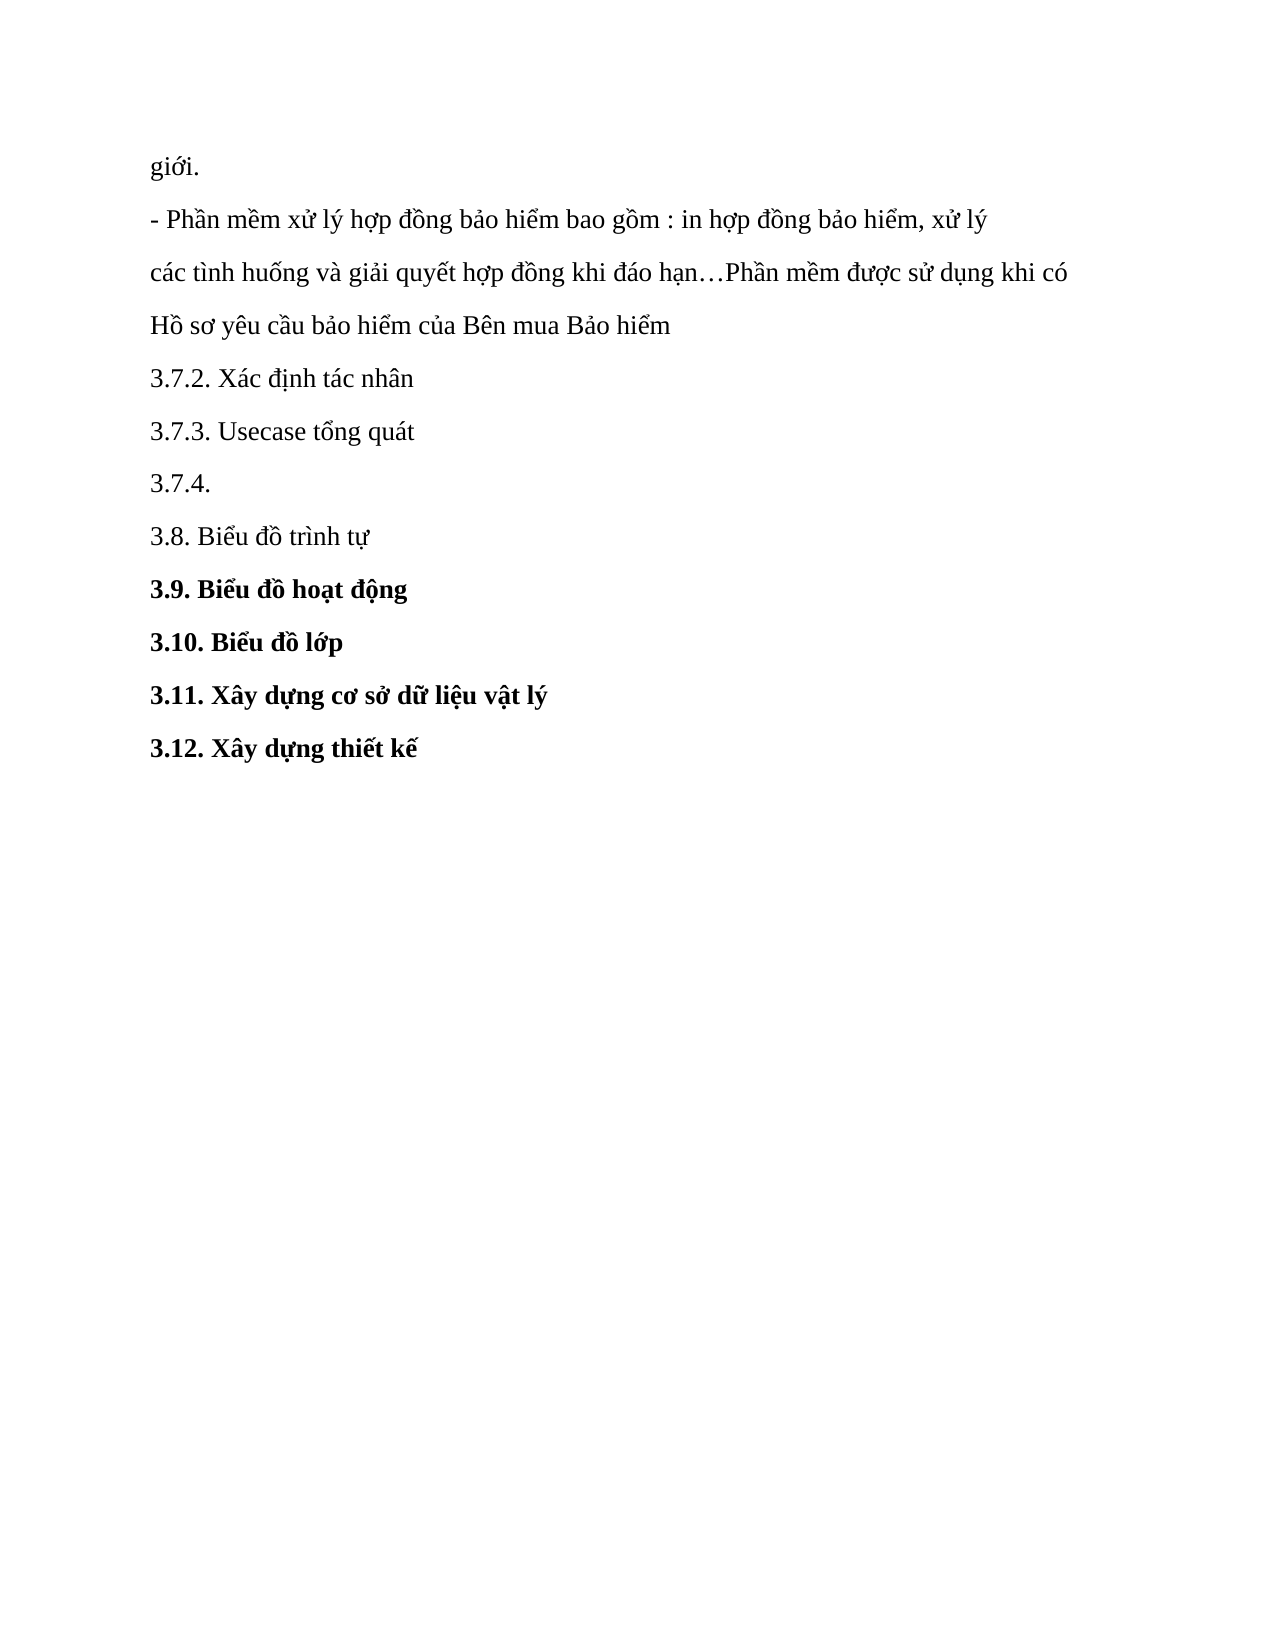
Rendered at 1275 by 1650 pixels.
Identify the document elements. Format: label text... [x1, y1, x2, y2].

text 3.8. Biểu đồ trình tự [150, 520, 1125, 552]
text 3.7.2. Xác định tác nhân [150, 362, 1125, 393]
text Hồ sơ yêu cầu bảo hiểm của Bên mua Bảo hiểm [150, 309, 1125, 340]
text 3.7.3. Usecase tổng quát [150, 414, 1125, 446]
text - Phần mềm xử lý hợp đồng bảo hiểm bao gồm : in hợp đồng bảo hiểm, xử lý [150, 203, 1125, 234]
text 3.9. Biểu đồ hoạt động [150, 573, 1125, 604]
text giới. [150, 150, 1125, 181]
text 3.11. Xây dựng cơ sở dữ liệu vật lý [150, 679, 1125, 710]
text 3.7.4. [150, 467, 1125, 499]
text 3.12. Xây dựng thiết kế [150, 732, 1125, 763]
text 3.10. Biểu đồ lớp [150, 626, 1125, 657]
text các tình huống và giải quyết hợp đồng khi đáo hạn…Phần mềm được sử dụng khi có [150, 256, 1125, 287]
